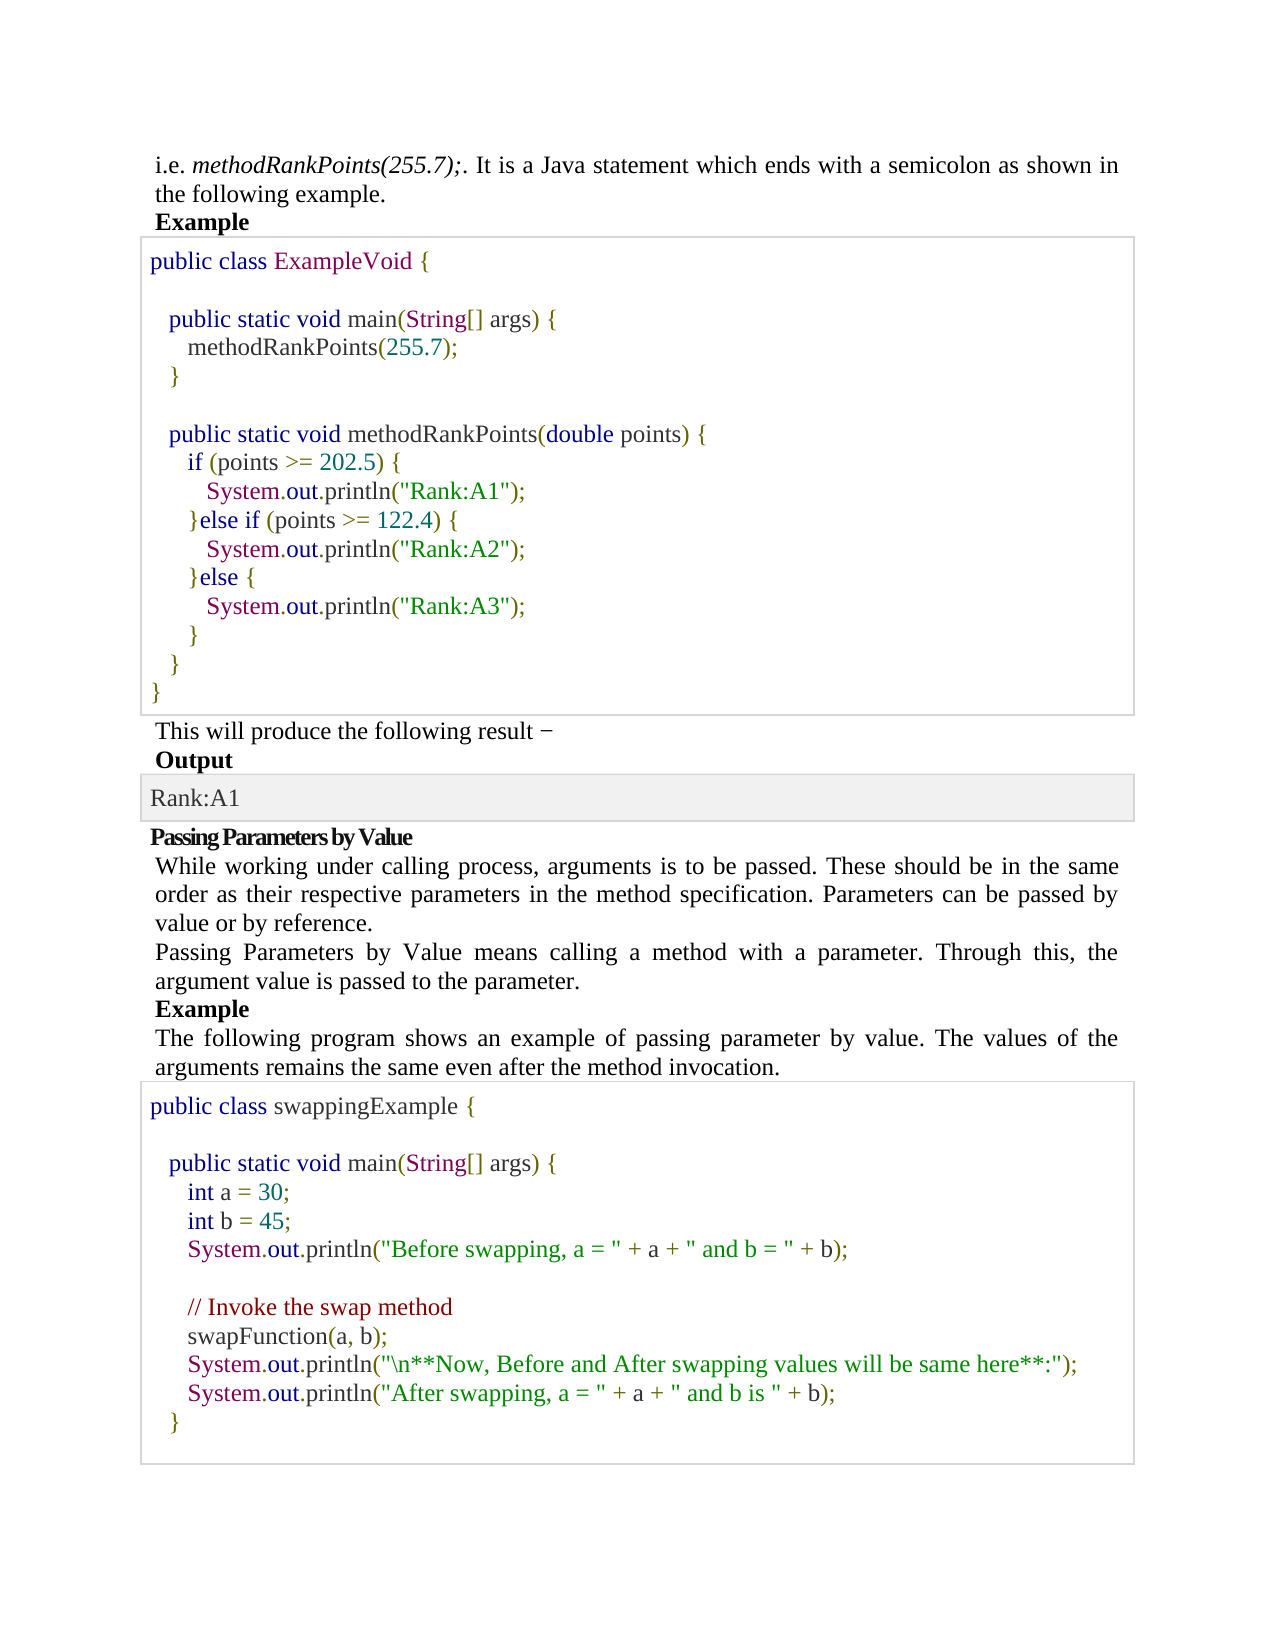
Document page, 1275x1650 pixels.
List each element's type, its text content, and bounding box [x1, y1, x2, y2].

text swapFunction(a, b); [150, 1321, 1125, 1349]
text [155, 150, 1120, 207]
text Example [155, 207, 1120, 236]
text Output [155, 745, 1120, 773]
text } [150, 620, 1125, 649]
text Passing Parameters by Value [150, 822, 1120, 851]
text } [150, 649, 1125, 667]
text } [150, 361, 1125, 390]
text }else { [150, 562, 1125, 591]
text public class swappingExample { [142, 1082, 1133, 1119]
text int b = 45; [150, 1206, 1125, 1234]
text Example [155, 994, 1120, 1023]
text System.out.println("Rank:A2"); [150, 534, 1125, 562]
text Rank:A1 [142, 775, 1133, 820]
text }else if (points >= 122.4) { [150, 505, 1125, 534]
text int a = 30; [150, 1177, 1125, 1206]
text System.out.println("Rank:A3"); [150, 591, 1125, 620]
text public class ExampleVoid { [142, 238, 1133, 275]
text public static void methodRankPoints(double points) { [150, 419, 1125, 447]
text Passing Parameters by Value means calling a method with a parameter. Through this, the argument value is passed to the parameter. [155, 937, 1120, 994]
text public static void main(String[] args) { [150, 304, 1125, 332]
text methodRankPoints(255.7); [150, 332, 1125, 361]
text System.out.println("Rank:A1"); [150, 476, 1125, 505]
text } [142, 667, 1133, 714]
text } [150, 1407, 1125, 1436]
text public static void main(String[] args) { [150, 1148, 1125, 1177]
text System.out.println("\n**Now, Before and After swapping values will be same here**:"); [150, 1349, 1125, 1378]
text System.out.println("Before swapping, a = " + a + " and b = " + b); [150, 1234, 1125, 1263]
text if (points >= 202.5) { [150, 447, 1125, 476]
text // Invoke the swap method [150, 1292, 1125, 1321]
text System.out.println("After swapping, a = " + a + " and b is " + b); [150, 1378, 1125, 1407]
text While working under calling process, arguments is to be passed. These should be in the same order as their respective parameters in the method specification. Parameters can be passed by value or by reference. [155, 851, 1120, 937]
text This will produce the following result − [155, 716, 1120, 745]
text The following program shows an example of passing parameter by value. The values of the arguments remains the same even after the method invocation. [155, 1023, 1120, 1081]
